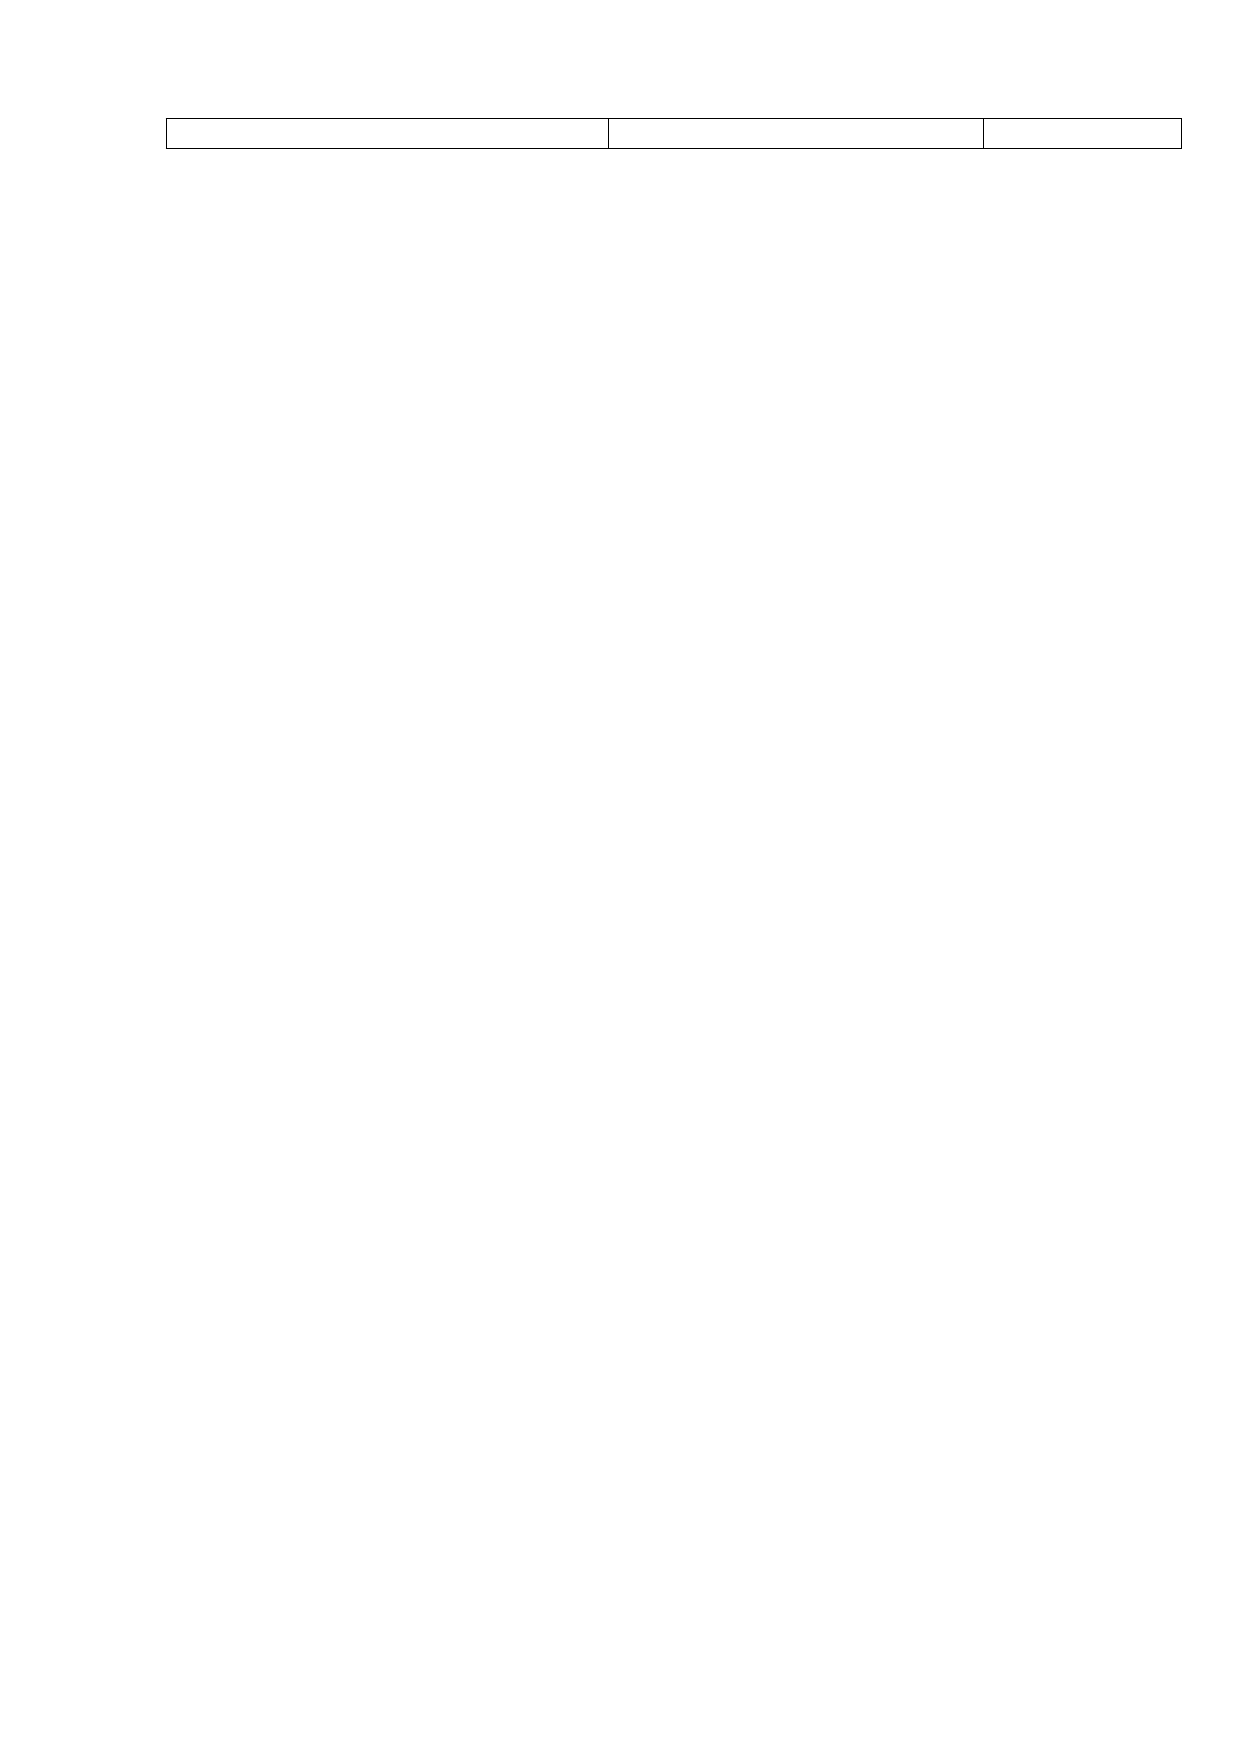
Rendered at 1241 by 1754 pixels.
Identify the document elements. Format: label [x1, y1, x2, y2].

table_cell [609, 119, 983, 148]
table_cell [984, 119, 1181, 148]
table_cell [167, 119, 608, 148]
